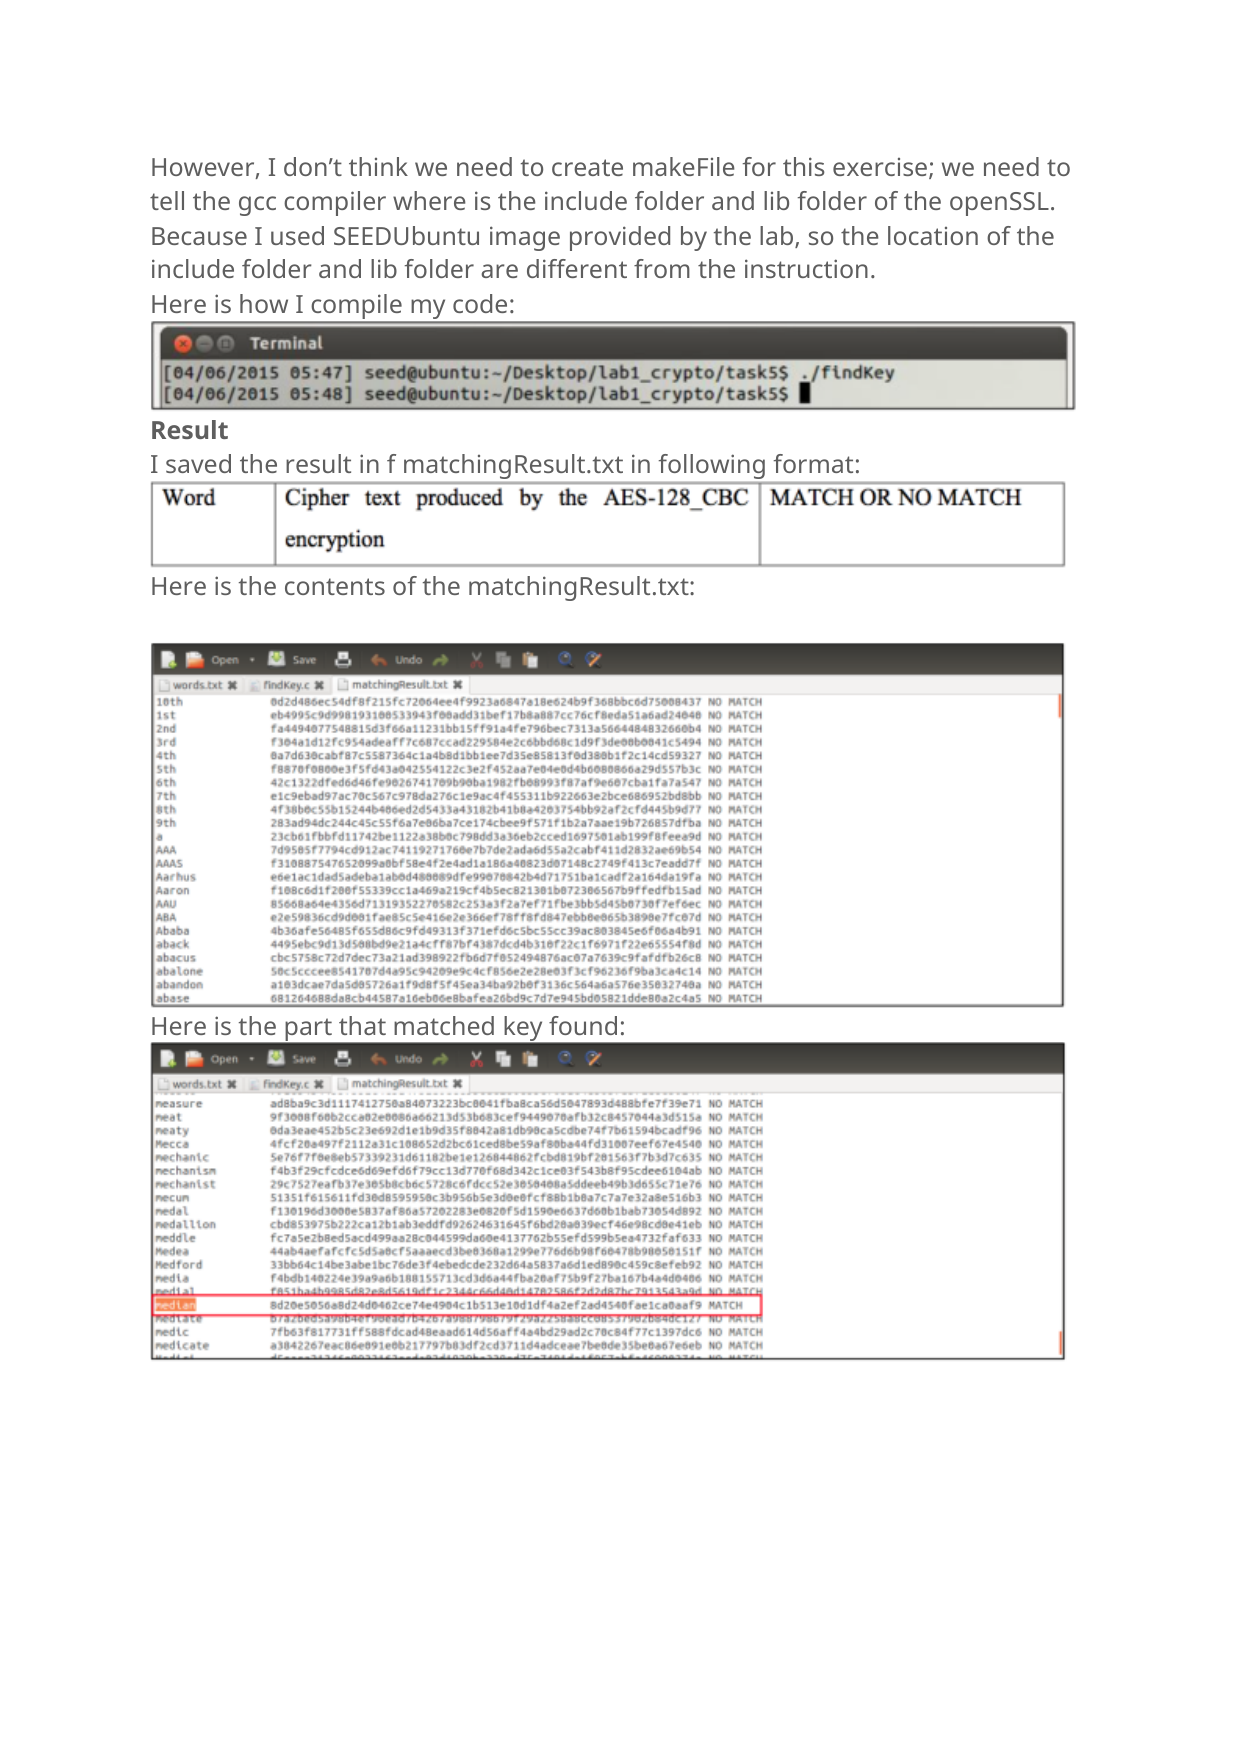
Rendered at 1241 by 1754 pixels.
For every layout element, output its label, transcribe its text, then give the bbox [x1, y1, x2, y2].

text Here is the contents of the matchingResult.txt: [150, 568, 1090, 602]
picture [150, 1042, 1068, 1363]
picture [150, 320, 1079, 413]
picture [150, 481, 1067, 569]
text However, I don’t think we need to create makeFile for this exercise; we need to tell the gcc compiler where is the include folder and lib folder of the openSSL. Because I used SEEDUbuntu image provided by the lab, so the location of the include folder and lib folder are different from the instruction. Here is how I compile my code: [150, 150, 1090, 320]
picture [150, 642, 1067, 1009]
